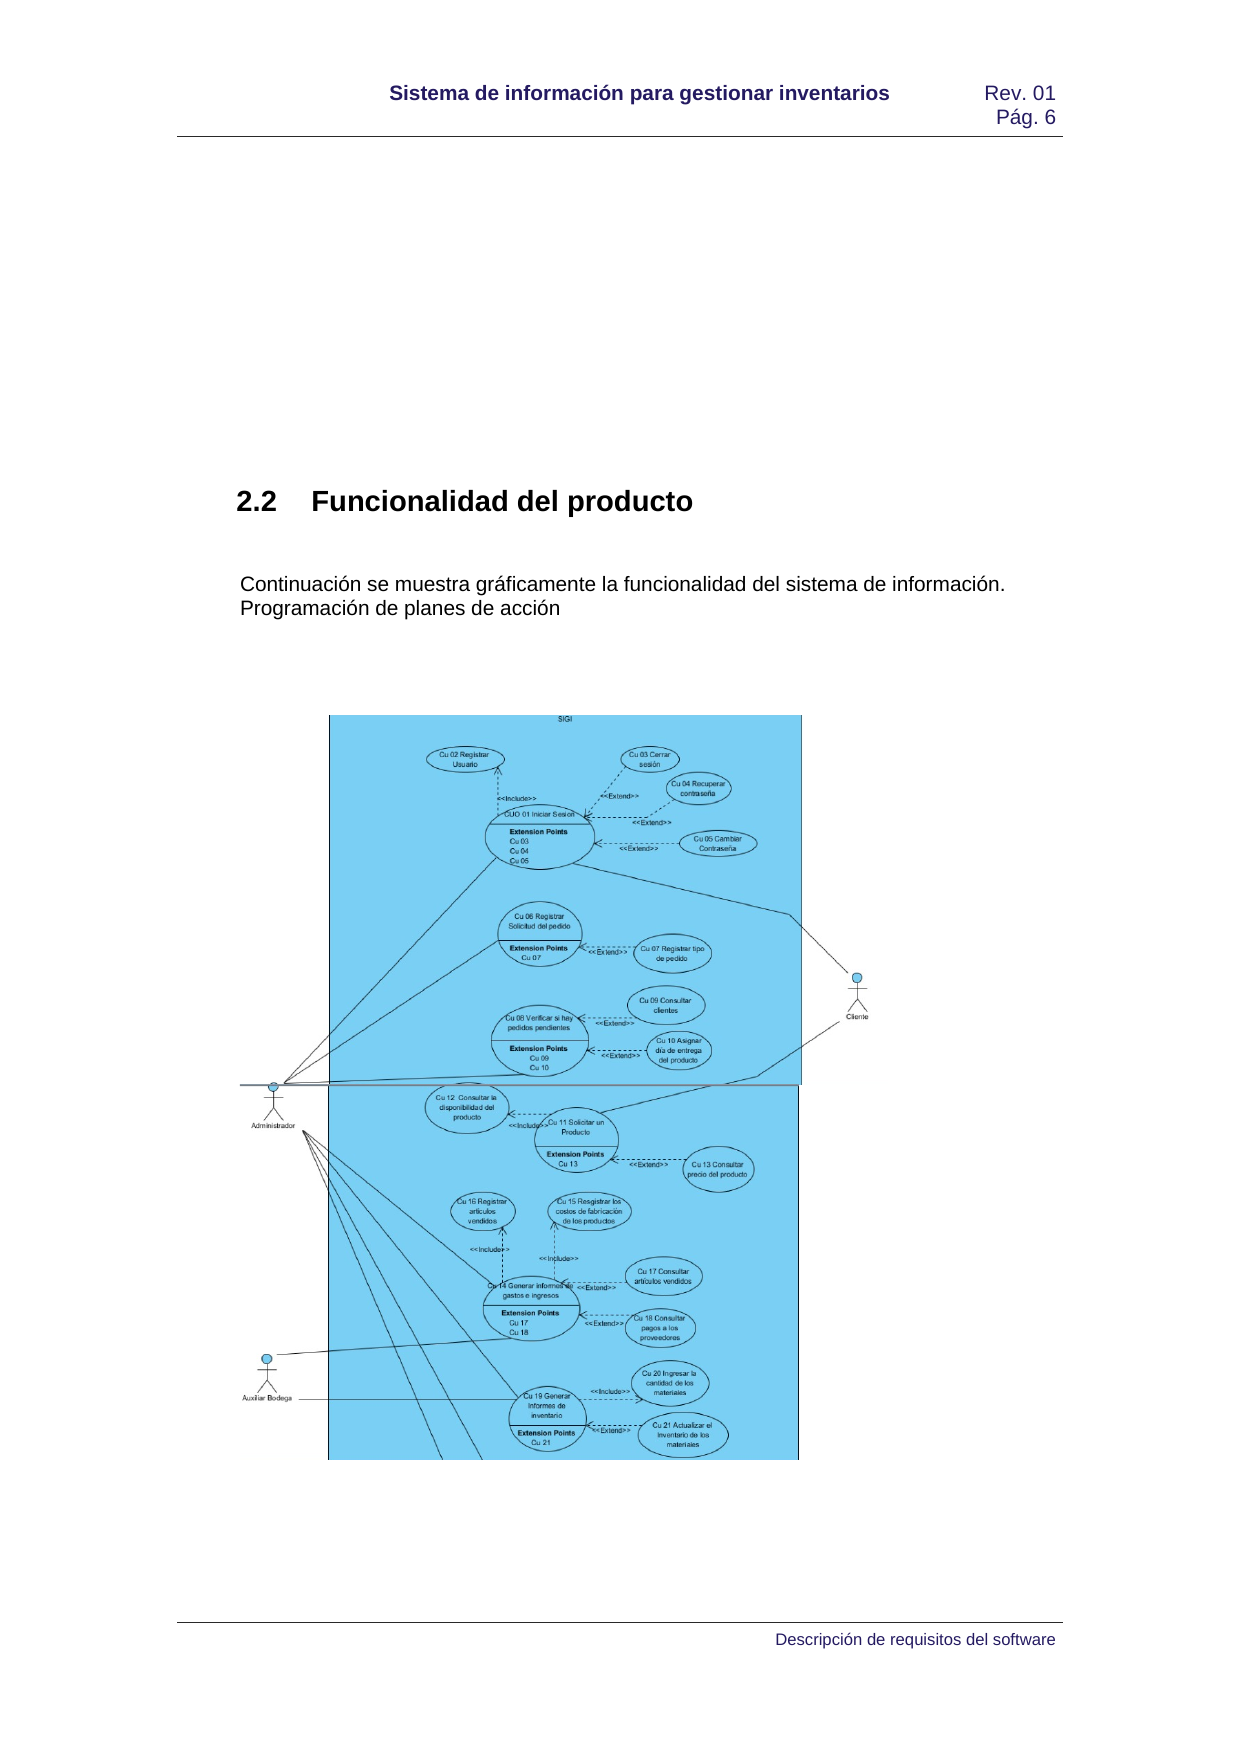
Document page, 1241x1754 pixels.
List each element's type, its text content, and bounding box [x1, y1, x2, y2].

picture [239, 715, 889, 1460]
text Continuación se muestra gráficamente la funcionalidad del sistema de información. [240, 572, 1063, 596]
text Programación de planes de acción [240, 596, 1063, 619]
subtitle Funcionalidad del producto [236, 484, 1063, 517]
